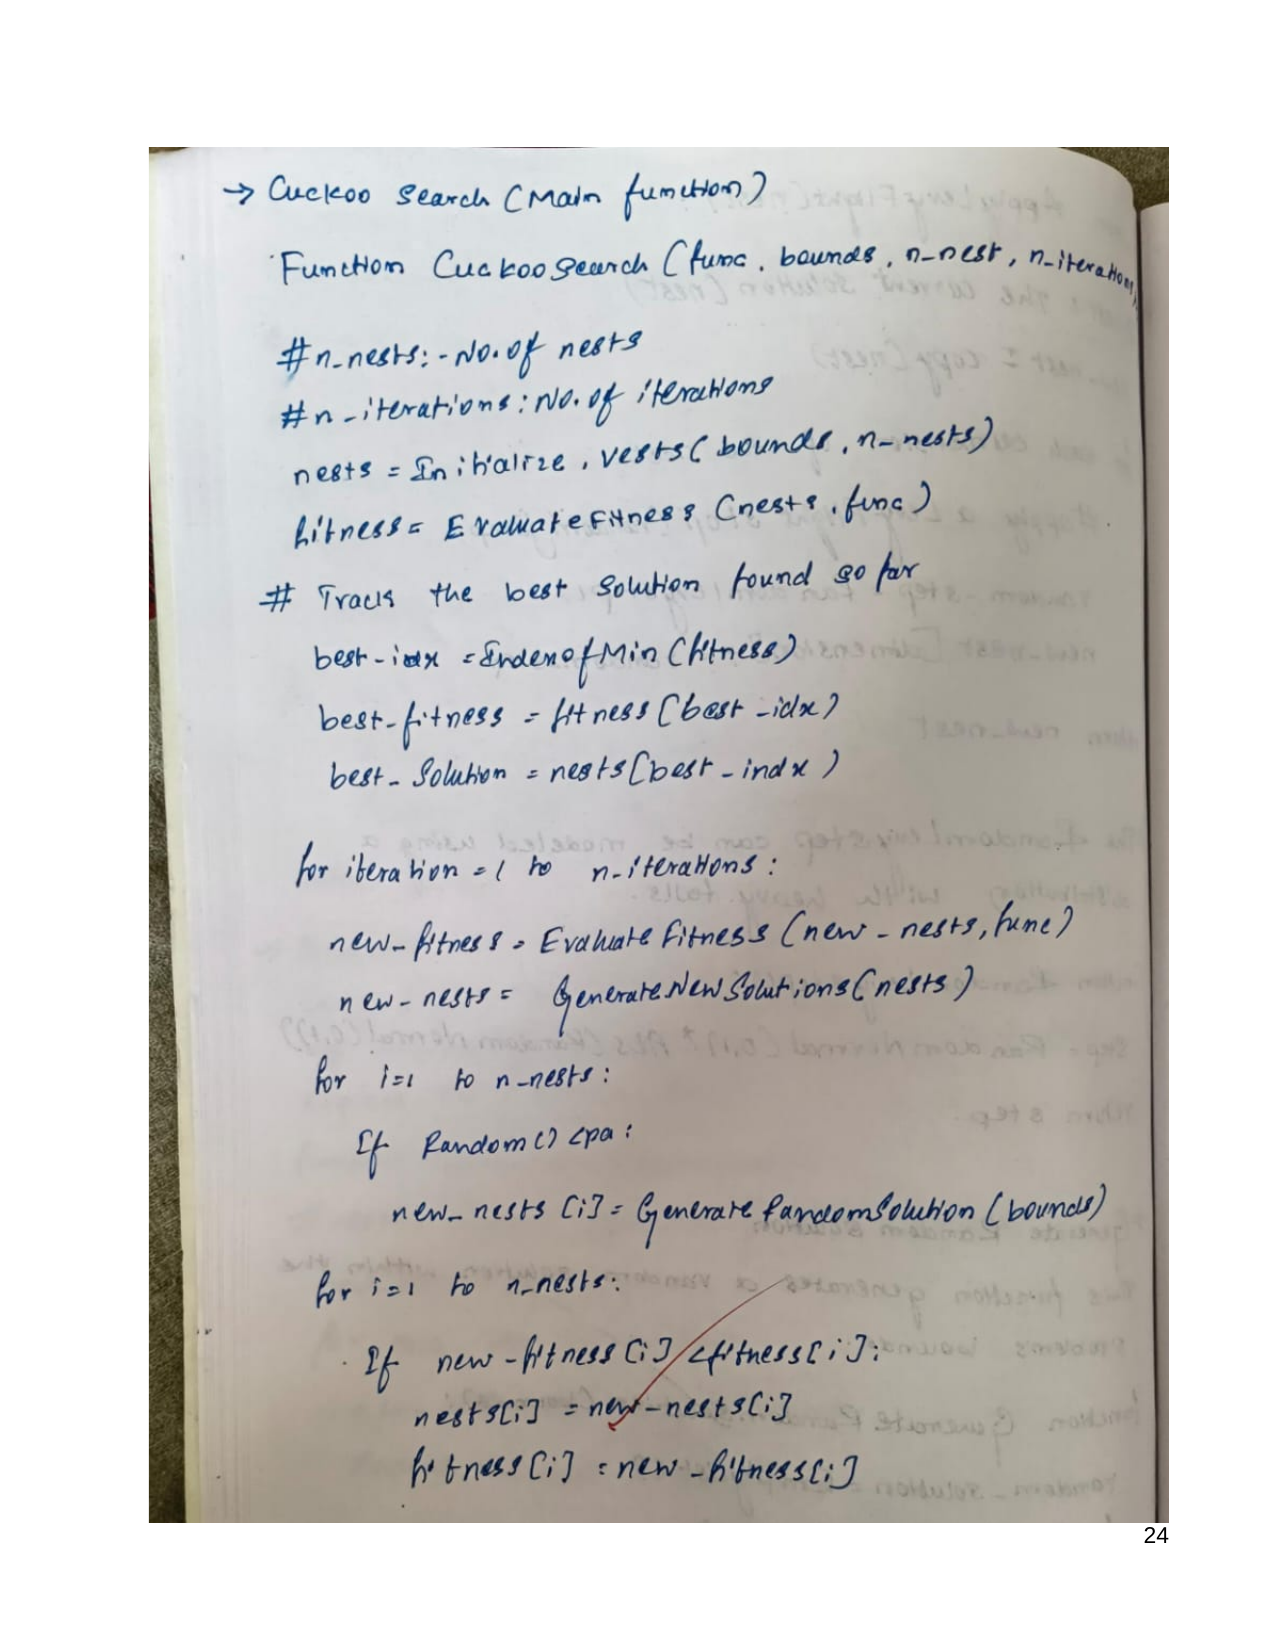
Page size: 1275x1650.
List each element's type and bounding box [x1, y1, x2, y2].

picture [148, 147, 1169, 1523]
